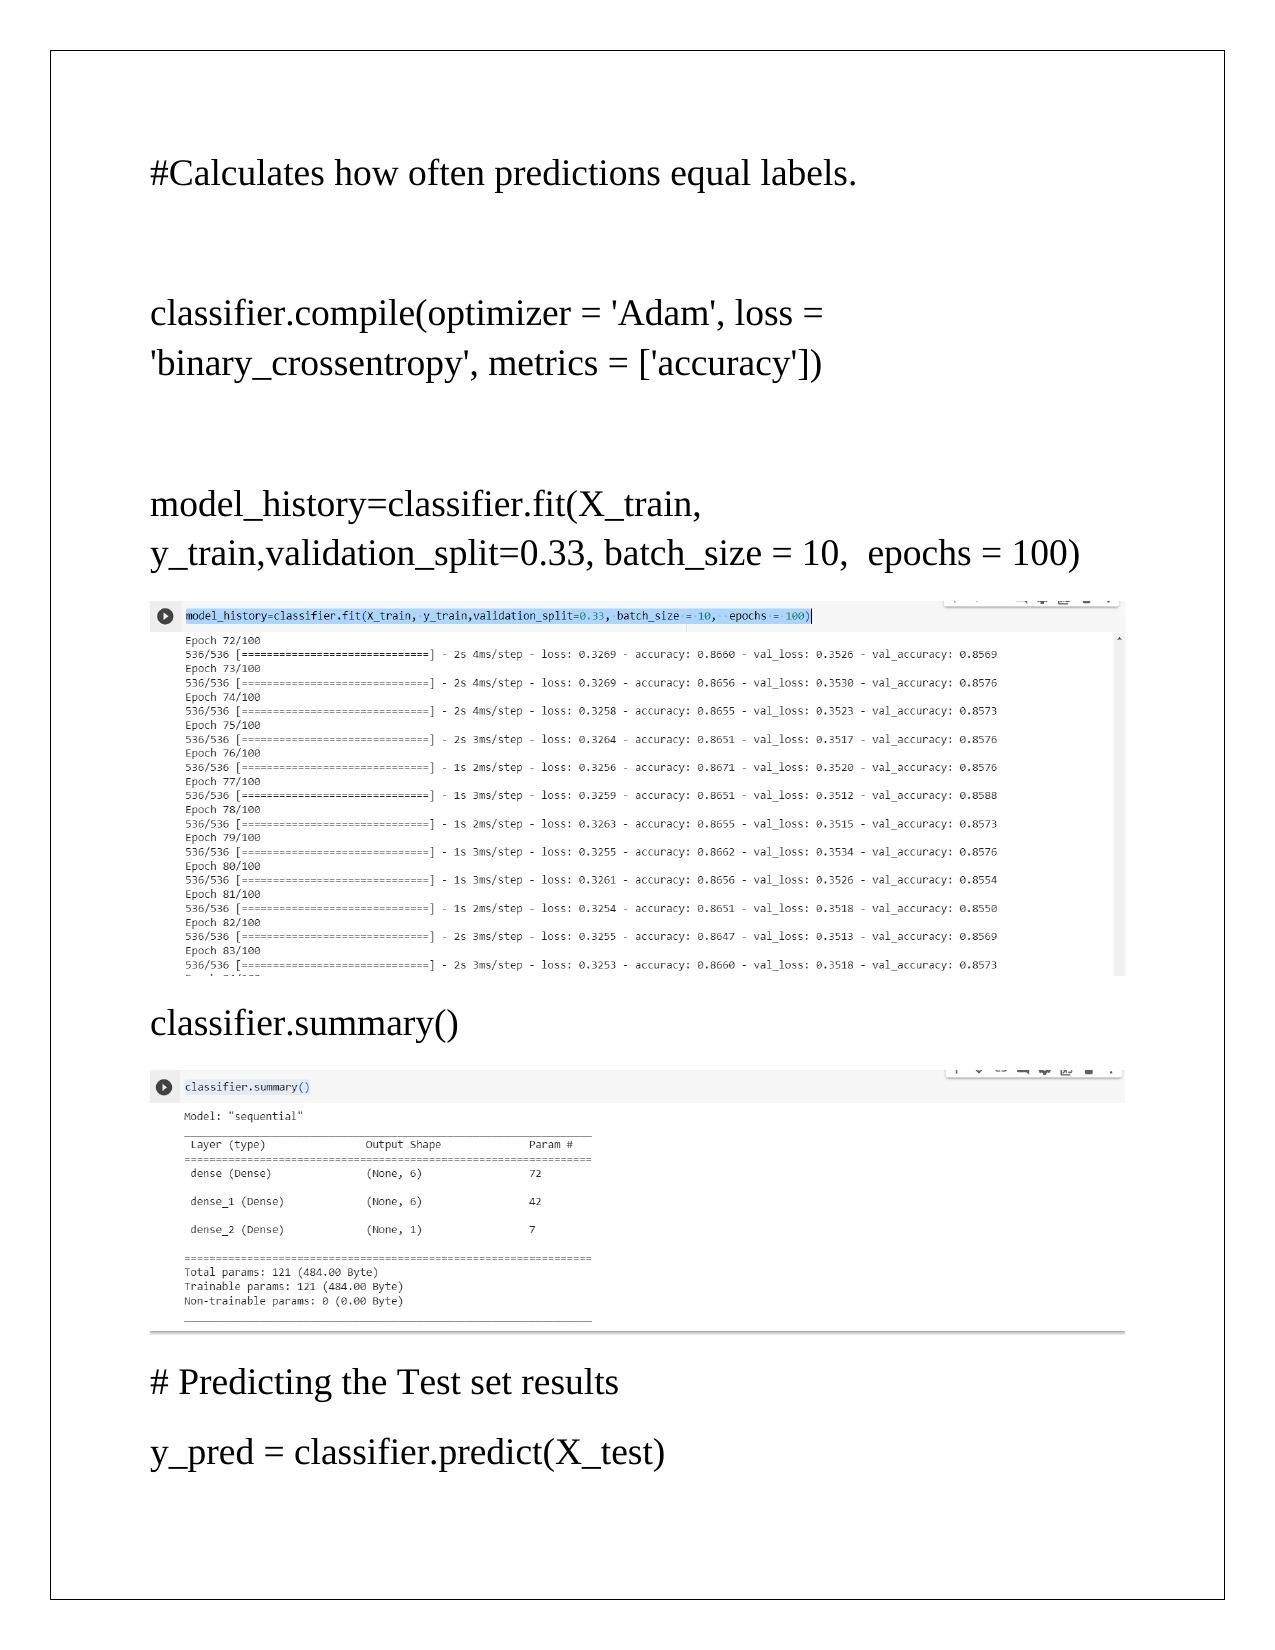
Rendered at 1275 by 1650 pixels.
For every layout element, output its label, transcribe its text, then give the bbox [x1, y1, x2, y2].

text y_pred = classifier.predict(X_test) [150, 1430, 1125, 1473]
picture [150, 1070, 1125, 1335]
picture [150, 601, 1125, 976]
text #Calculates how often predictions equal labels. [150, 150, 1125, 193]
text classifier.compile(optimizer = 'Adam', loss = 'binary_crossentropy', metrics = ['accuracy']) [150, 291, 1125, 383]
text classifier.summary() [150, 1000, 1125, 1043]
text # Predicting the Test set results [150, 1359, 1125, 1402]
text model_history=classifier.fit(X_train, y_train,validation_split=0.33, batch_size = 10, epochs = 100) [150, 481, 1125, 574]
